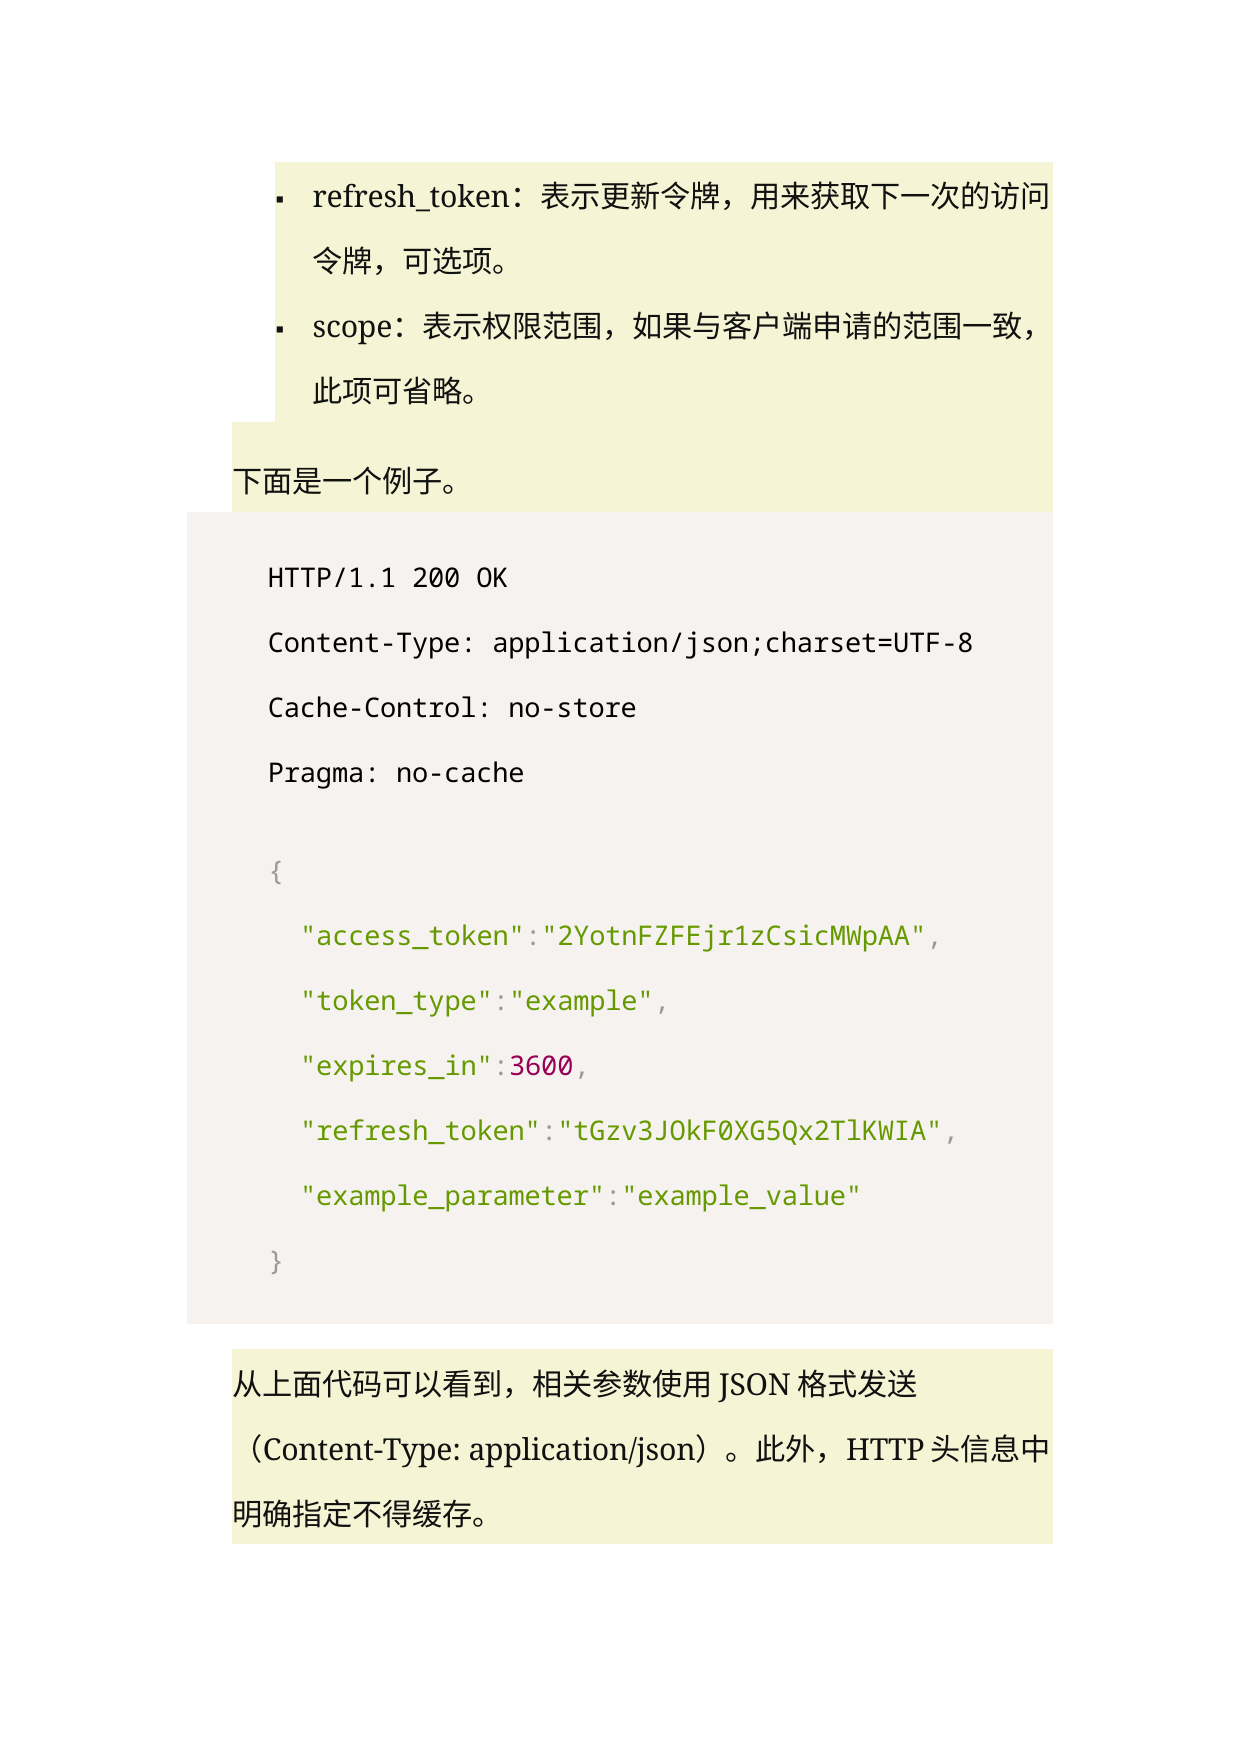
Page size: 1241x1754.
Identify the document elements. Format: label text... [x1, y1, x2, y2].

text "refresh_token":"tGzv3JOkF0XG5Qx2TlKWIA", [187, 1097, 1053, 1162]
list scope：表示权限范围，如果与客户端申请的范围一致，此项可省略。 [275, 292, 1053, 422]
text Content-Type: application/json;charset=UTF-8 [187, 609, 1053, 674]
text } [187, 1227, 1053, 1292]
text 从上面代码可以看到，相关参数使用JSON格式发送（Content-Type: application/json）。此外，HTTP头信息中明确指定不得缓存。 [232, 1349, 1053, 1544]
text "example_parameter":"example_value" [187, 1162, 1053, 1227]
text "expires_in":3600, [187, 1032, 1053, 1097]
text "token_type":"example", [187, 967, 1053, 1032]
text 下面是一个例子。 [232, 447, 1053, 512]
text Pragma: no-cache [187, 739, 1053, 804]
text "access_token":"2YotnFZFEjr1zCsicMWpAA", [187, 902, 1053, 967]
text HTTP/1.1 200 OK [187, 544, 1053, 609]
text { [187, 837, 1053, 902]
list refresh_token：表示更新令牌，用来获取下一次的访问令牌，可选项。 [275, 162, 1053, 292]
text Cache-Control: no-store [187, 674, 1053, 739]
